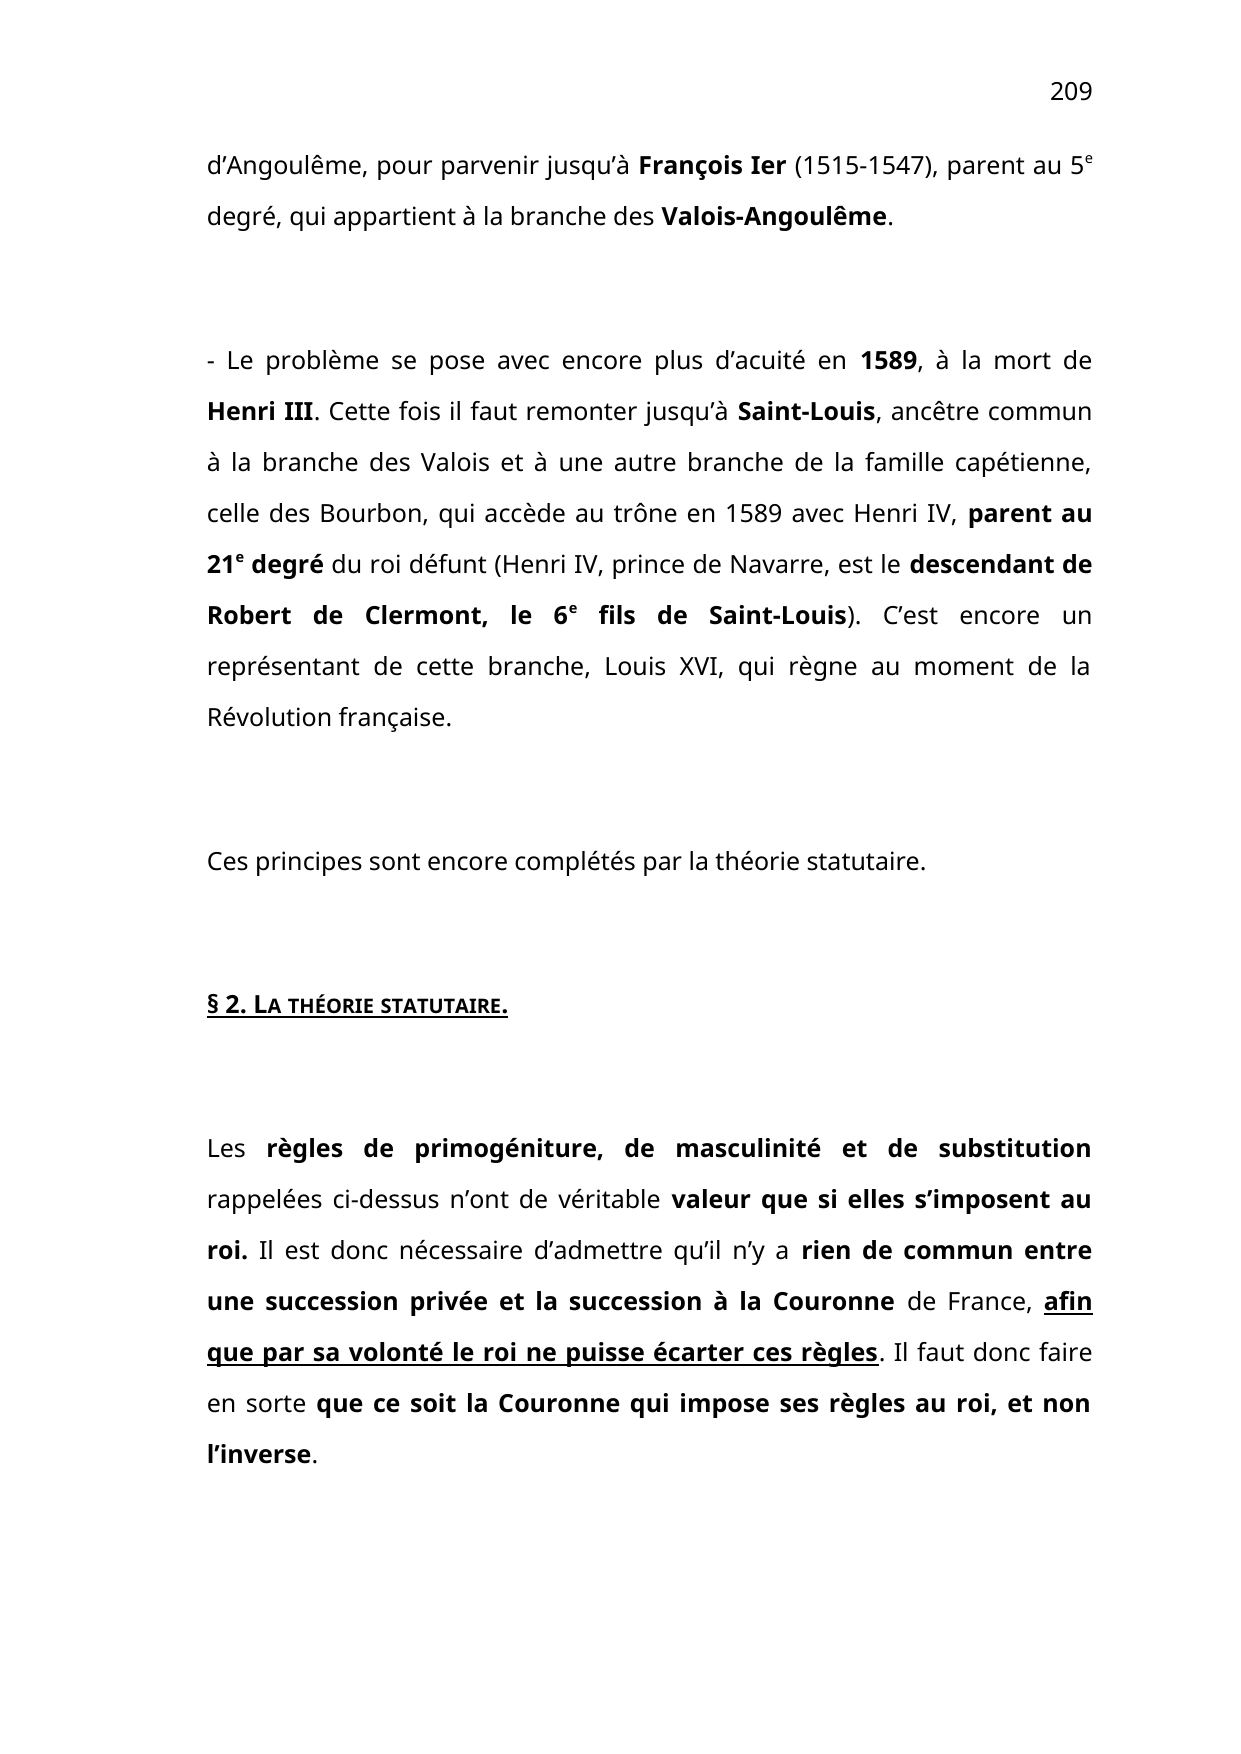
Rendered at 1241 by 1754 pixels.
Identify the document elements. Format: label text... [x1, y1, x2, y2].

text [207, 148, 1093, 233]
text - Le problème se pose avec encore plus d’acuité en 1589, à la mort de Henri III. Cette fois il faut remonter jusqu’à Saint-Louis, ancêtre commun à la branche des Valois et à une autre branche de la famille capétienne, celle des Bourbon, qui accède au trône en 1589 avec Henri IV, parent au 21e degré du roi défunt (Henri IV, prince de Navarre, est le descendant de Robert de Clermont, le 6e fils de Saint-Louis). C’est encore un représentant de cette branche, Louis XVI, qui règne au moment de la Révolution française. [207, 342, 1093, 734]
subtitle § 2. La théorie statutaire. [207, 987, 1093, 1021]
text Ces principes sont encore complétés par la théorie statutaire. [207, 843, 1093, 877]
text Les règles de primogéniture, de masculinité et de substitution rappelées ci-dessus n’ont de véritable valeur que si elles s’imposent au roi. Il est donc nécessaire d’admettre qu’il n’y a rien de commun entre une succession privée et la succession à la Couronne de France, afin que par sa volonté le roi ne puisse écarter ces règles. Il faut donc faire en sorte que ce soit la Couronne qui impose ses règles au roi, et non l’inverse. [207, 1131, 1093, 1471]
